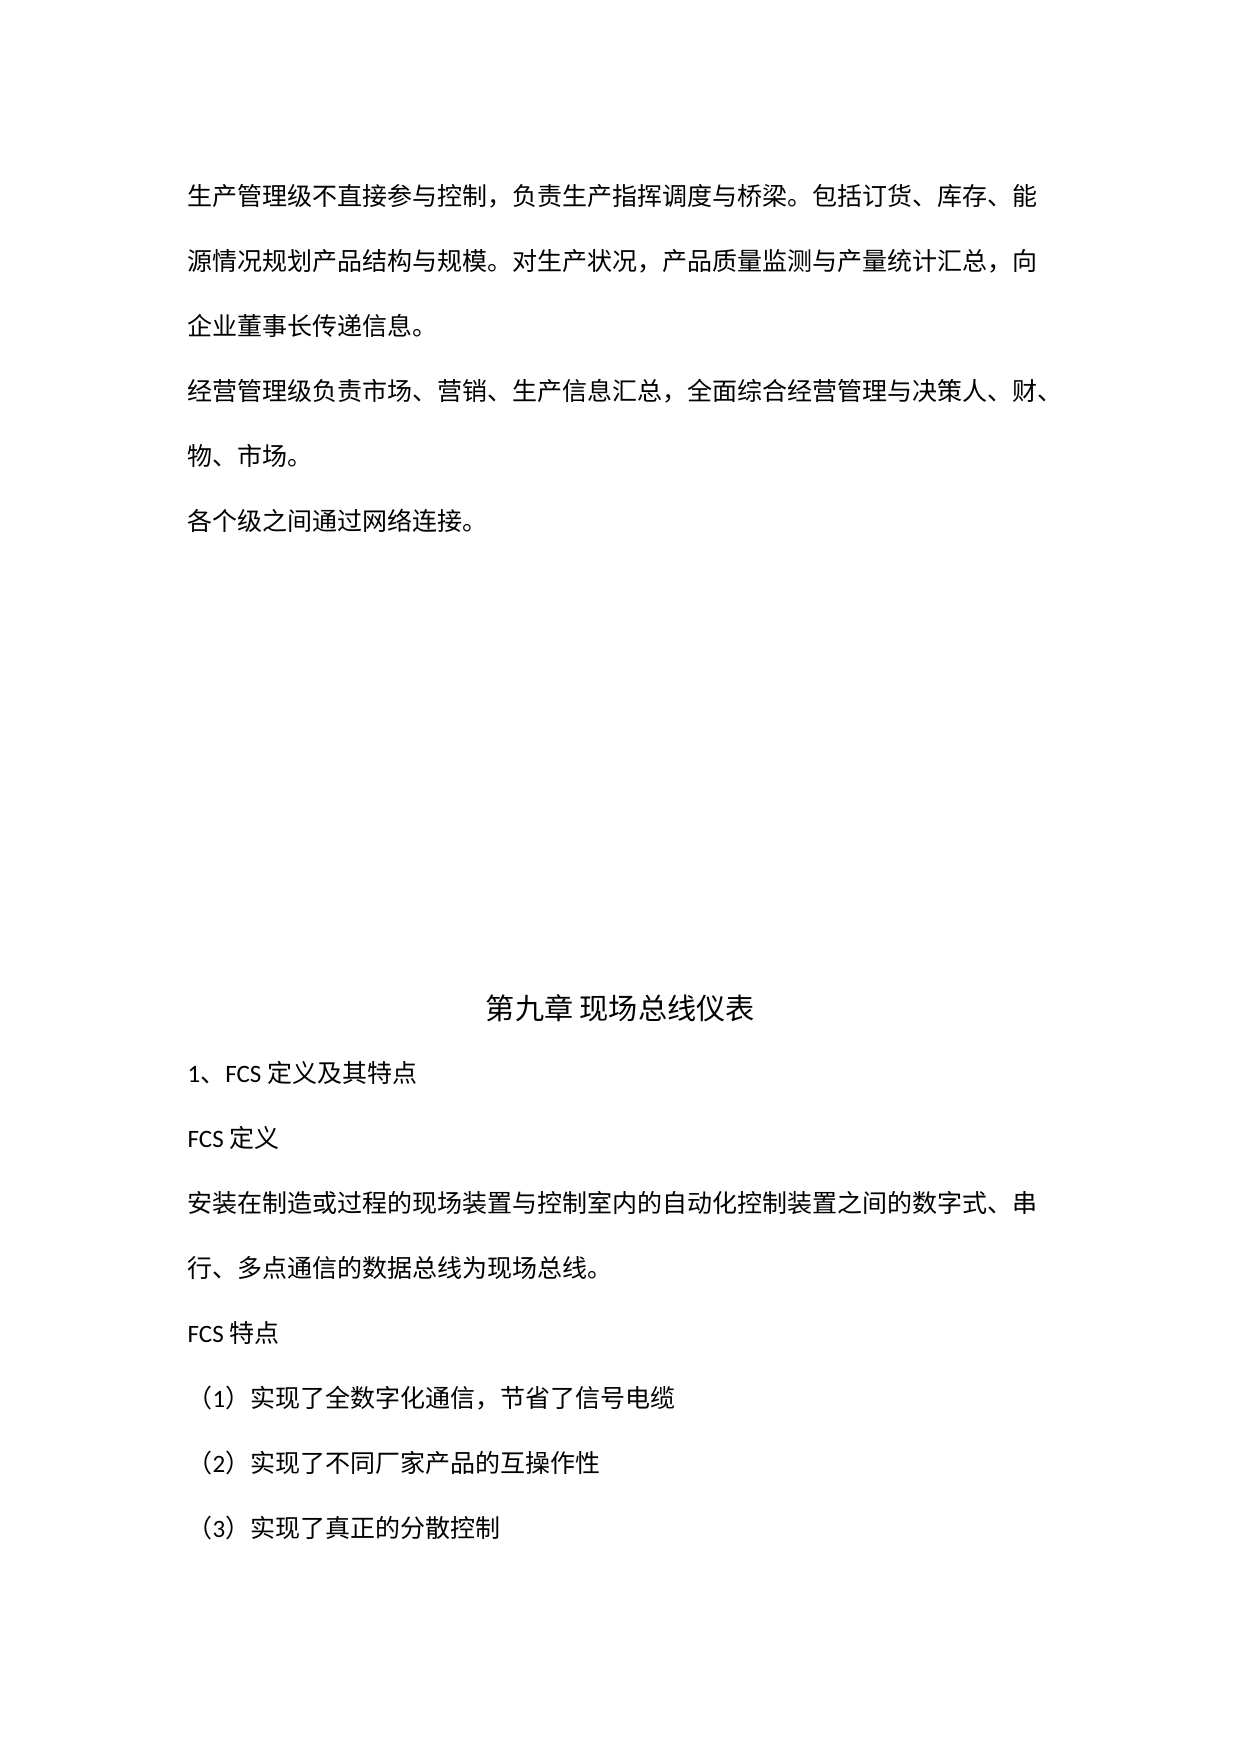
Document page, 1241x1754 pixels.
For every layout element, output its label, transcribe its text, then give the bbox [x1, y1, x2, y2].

list 各个级之间通过网络连接。 [187, 487, 1053, 552]
list FCS 特点 [187, 1299, 1053, 1364]
list 生产管理级不直接参与控制，负责生产指挥调度与桥梁。包括订货、库存、能源情况规划产品结构与规模。对生产状况，产品质量监测与产量统计汇总，向企业董事长传递信息。 [187, 162, 1053, 357]
list 安装在制造或过程的现场装置与控制室内的自动化控制装置之间的数字式、串行、多点通信的数据总线为现场总线。 [187, 1169, 1053, 1299]
list （1）实现了全数字化通信，节省了信号电缆 [187, 1364, 1053, 1429]
list FCS 定义 [187, 1104, 1053, 1169]
list 经营管理级负责市场、营销、生产信息汇总，全面综合经营管理与决策人、财、物、市场。 [187, 357, 1053, 487]
list 第九章 现场总线仪表 [187, 974, 1053, 1039]
list 1、FCS 定义及其特点 [187, 1039, 1053, 1104]
list （3）实现了真正的分散控制 [187, 1494, 1053, 1559]
list （2）实现了不同厂家产品的互操作性 [187, 1429, 1053, 1494]
